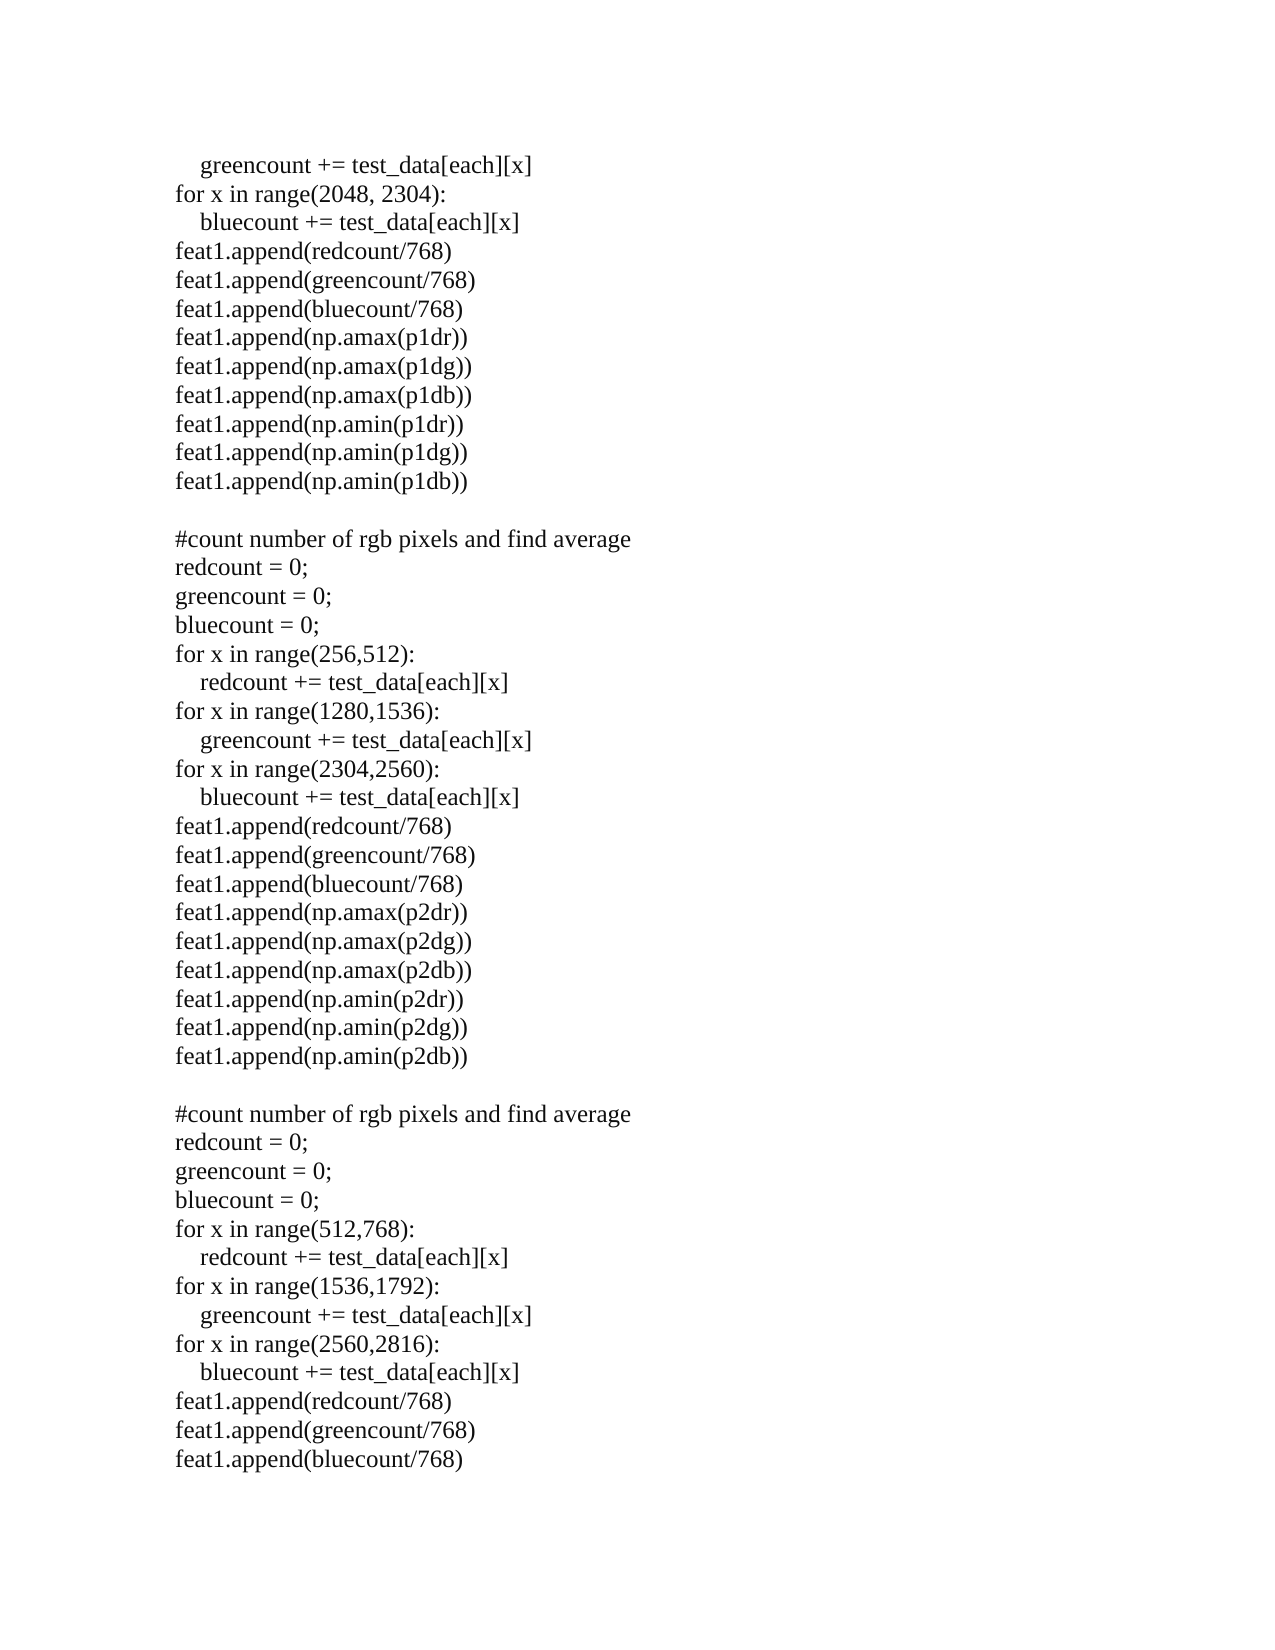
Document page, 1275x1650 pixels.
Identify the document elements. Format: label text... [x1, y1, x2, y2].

text greencount += test_data[each][x] [150, 1300, 1125, 1329]
text feat1.append(bluecount/768) [150, 869, 1125, 897]
text feat1.append(np.amin(p1dg)) [150, 437, 1125, 466]
text feat1.append(np.amin(p1db)) [150, 466, 1125, 495]
text feat1.append(np.amin(p1dr)) [150, 409, 1125, 437]
text for x in range(1536,1792): [150, 1271, 1125, 1300]
text bluecount = 0; [150, 610, 1125, 639]
text redcount += test_data[each][x] [150, 1242, 1125, 1271]
text greencount = 0; [150, 581, 1125, 610]
text feat1.append(np.amax(p2db)) [150, 955, 1125, 984]
text for x in range(2560,2816): [150, 1329, 1125, 1357]
text feat1.append(np.amax(p2dr)) [150, 897, 1125, 926]
text for x in range(1280,1536): [150, 696, 1125, 725]
text redcount = 0; [150, 1127, 1125, 1156]
text feat1.append(greencount/768) [150, 1415, 1125, 1444]
text for x in range(256,512): [150, 639, 1125, 667]
text feat1.append(np.amax(p1dr)) [150, 322, 1125, 351]
text greencount = 0; [150, 1156, 1125, 1185]
text feat1.append(np.amin(p2dg)) [150, 1012, 1125, 1041]
text for x in range(512,768): [150, 1214, 1125, 1242]
text feat1.append(redcount/768) [150, 236, 1125, 265]
text redcount = 0; [150, 552, 1125, 581]
text for x in range(2304,2560): [150, 754, 1125, 782]
text bluecount += test_data[each][x] [150, 207, 1125, 236]
text redcount += test_data[each][x] [150, 667, 1125, 696]
text feat1.append(np.amin(p2dr)) [150, 984, 1125, 1012]
text #count number of rgb pixels and find average [150, 1099, 1125, 1127]
text feat1.append(greencount/768) [150, 840, 1125, 869]
text bluecount += test_data[each][x] [150, 1357, 1125, 1386]
text bluecount = 0; [150, 1185, 1125, 1214]
text feat1.append(bluecount/768) [150, 1444, 1125, 1472]
text for x in range(2048, 2304): [150, 179, 1125, 207]
text feat1.append(redcount/768) [150, 1386, 1125, 1415]
text feat1.append(np.amax(p1db)) [150, 380, 1125, 409]
text feat1.append(np.amax(p2dg)) [150, 926, 1125, 955]
text feat1.append(np.amax(p1dg)) [150, 351, 1125, 380]
text feat1.append(np.amin(p2db)) [150, 1041, 1125, 1070]
text feat1.append(redcount/768) [150, 811, 1125, 840]
text #count number of rgb pixels and find average [150, 524, 1125, 552]
text bluecount += test_data[each][x] [150, 782, 1125, 811]
text feat1.append(bluecount/768) [150, 294, 1125, 322]
text greencount += test_data[each][x] [150, 150, 1125, 179]
text greencount += test_data[each][x] [150, 725, 1125, 754]
text feat1.append(greencount/768) [150, 265, 1125, 294]
